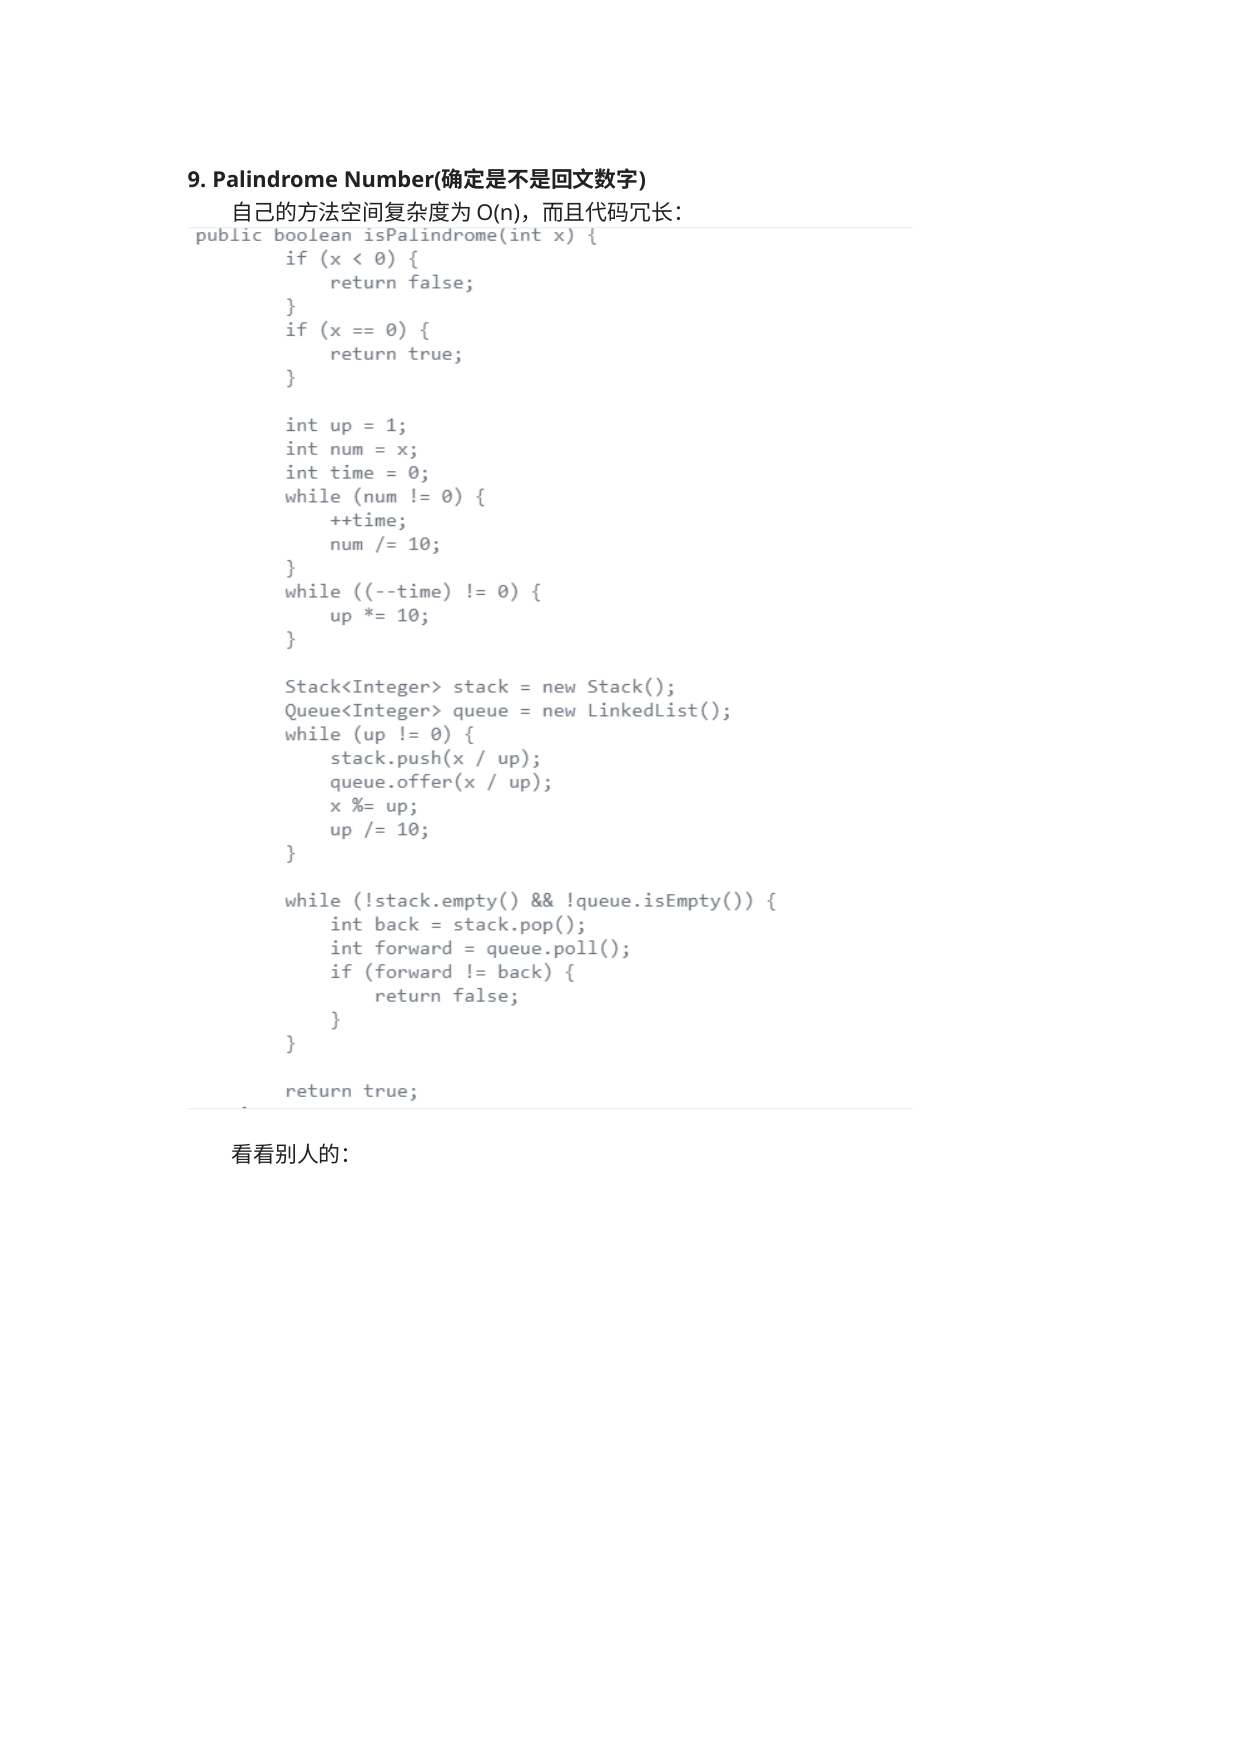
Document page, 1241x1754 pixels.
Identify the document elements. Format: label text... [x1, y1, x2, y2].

text 看看别人的： [187, 1137, 1053, 1169]
picture [187, 227, 913, 1112]
text 9. Palindrome Number(确定是不是回文数字) [638, 162, 1053, 194]
